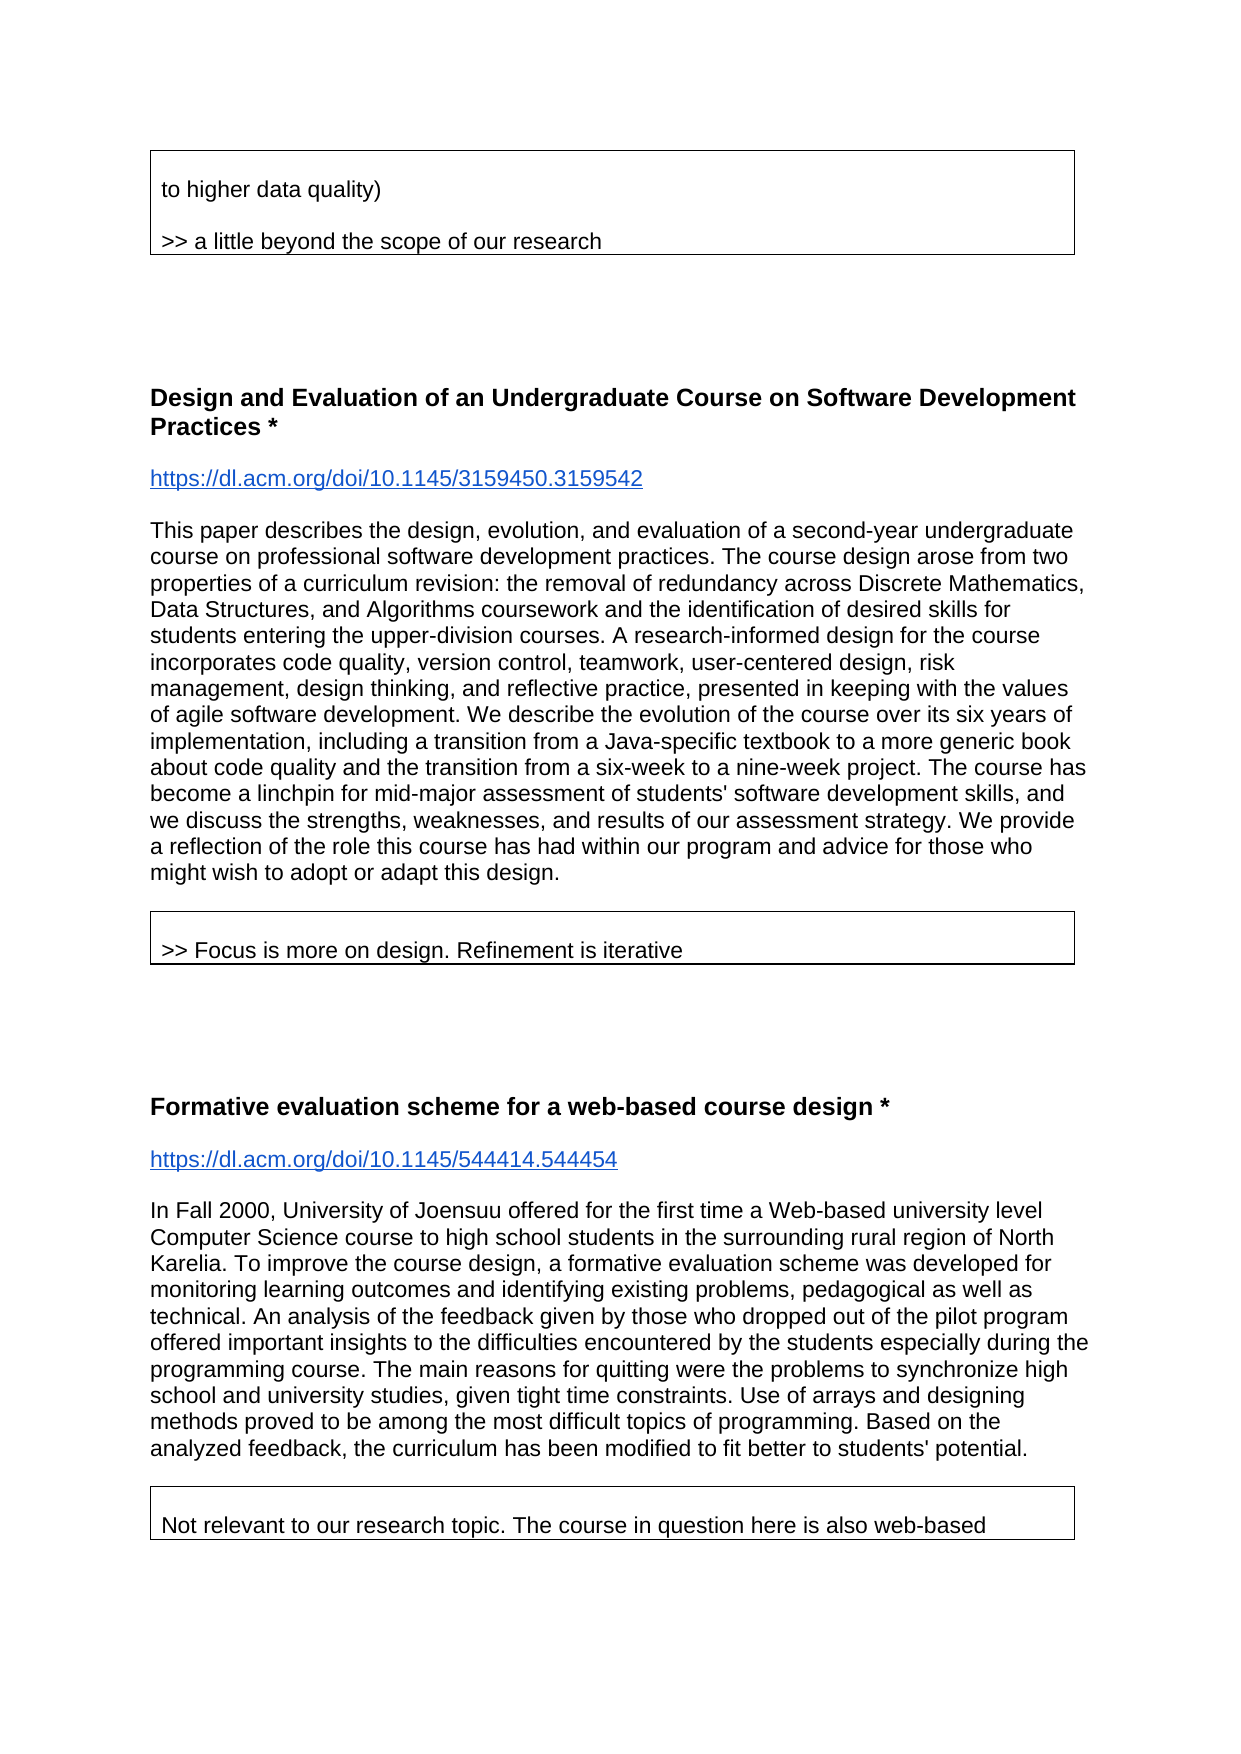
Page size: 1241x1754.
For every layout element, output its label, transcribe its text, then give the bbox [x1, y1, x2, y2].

table_header >> Focus is more on design. Refinement is iterative [151, 912, 1074, 963]
text Design and Evaluation of an Undergraduate Course on Software Development Practices * [150, 383, 1090, 440]
table_header Not relevant to our research topic. The course in question here is also web-based [151, 1487, 1074, 1538]
text https://dl.acm.org/doi/10.1145/544414.544454 [150, 1146, 1090, 1172]
text Formative evaluation scheme for a web-based course design * [150, 1092, 1090, 1121]
text In Fall 2000, University of Joensuu offered for the first time a Web-based university level Computer Science course to high school students in the surrounding rural region of North Karelia. To improve the course design, a formative evaluation scheme was developed for monitoring learning outcomes and identifying existing problems, pedagogical as well as technical. An analysis of the feedback given by those who dropped out of the pilot program offered important insights to the difficulties encountered by the students especially during the programming course. The main reasons for quitting were the problems to synchronize high school and university studies, given tight time constraints. Use of arrays and designing methods proved to be among the most difficult topics of programming. Based on the analyzed feedback, the curriculum has been modified to fit better to students' potential. [150, 1197, 1090, 1461]
text This paper describes the design, evolution, and evaluation of a second-year undergraduate course on professional software development practices. The course design arose from two properties of a curriculum revision: the removal of redundancy across Discrete Mathematics, Data Structures, and Algorithms coursework and the identification of desired skills for students entering the upper-division courses. A research-informed design for the course incorporates code quality, version control, teamwork, user-centered design, risk management, design thinking, and reflective practice, presented in keeping with the values of agile software development. We describe the evolution of the course over its six years of implementation, including a transition from a Java-specific textbook to a more generic book about code quality and the transition from a six-week to a nine-week project. The course has become a linchpin for mid-major assessment of students' software development skills, and we discuss the strengths, weaknesses, and results of our assessment strategy. We provide a reflection of the role this course has had within our program and advice for those who might wish to adopt or adapt this design. [150, 517, 1090, 886]
text https://dl.acm.org/doi/10.1145/3159450.3159542 [150, 465, 1090, 492]
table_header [151, 151, 1074, 254]
